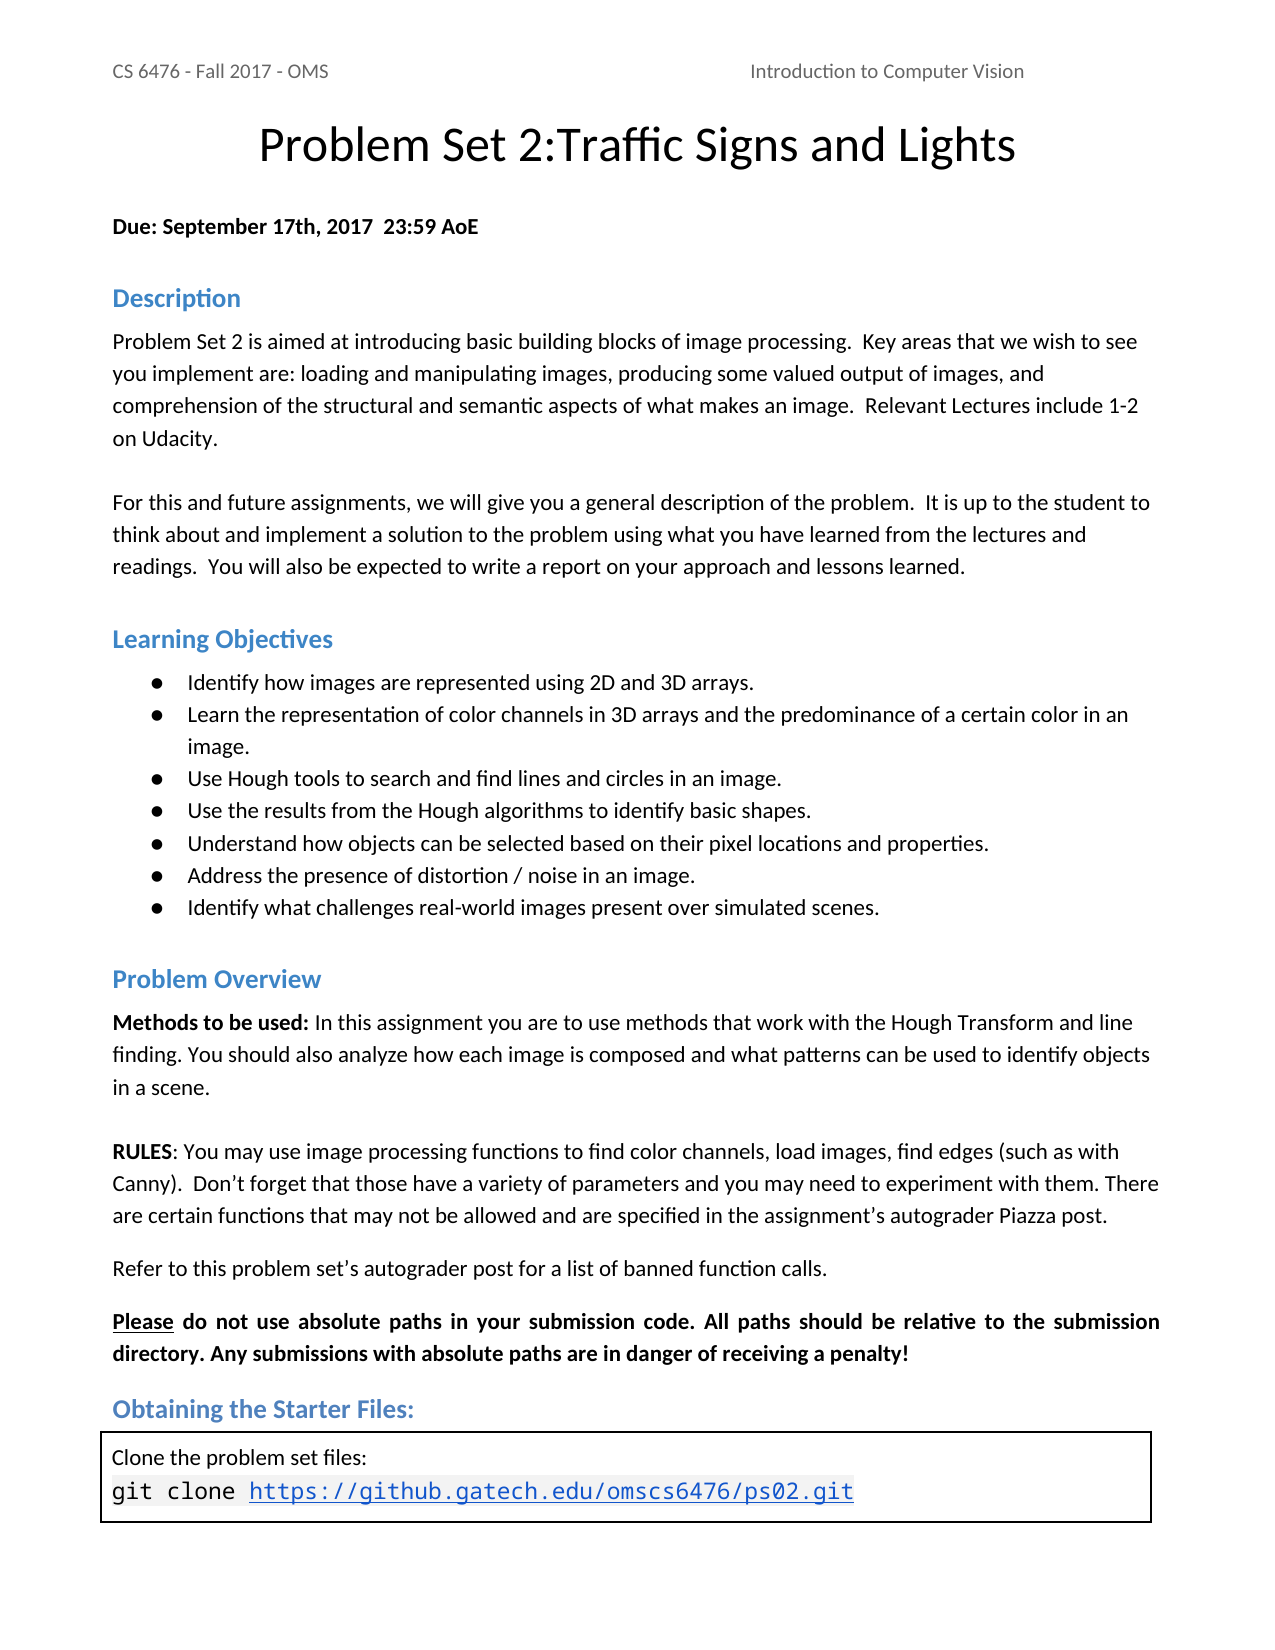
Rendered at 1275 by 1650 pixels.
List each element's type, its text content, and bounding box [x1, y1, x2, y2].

text Due: September 17th, 2017 23:59 AoE [112, 212, 1162, 240]
text Methods to be used: In this assignment you are to use methods that work with the Hough Transform and line finding. You should also analyze how each image is composed and what patterns can be used to identify objects in a scene. [112, 1008, 1162, 1101]
list Use the results from the Hough algorithms to identify basic shapes. [150, 796, 1162, 824]
list Use Hough tools to search and find lines and circles in an image. [150, 764, 1162, 792]
subtitle Learning Objectives [112, 622, 1162, 655]
text RULES: You may use image processing functions to find color channels, load images, find edges (such as with Canny). Don’t forget that those have a variety of parameters and you may need to experiment with them. There are certain functions that may not be allowed and are specified in the assignment’s autograder Piazza post. [112, 1137, 1162, 1229]
text Refer to this problem set’s autograder post for a list of banned function calls. [112, 1254, 1162, 1282]
subtitle Description [112, 282, 1162, 315]
list Address the presence of distortion / noise in an image. [150, 861, 1162, 889]
table_header Clone the problem set files: git clone https://github.gatech.edu/omscs6476/ps02.git [102, 1433, 1150, 1521]
title Problem Set 2:Traffic Signs and Lights [112, 112, 1162, 173]
list Identify how images are represented using 2D and 3D arrays. [150, 668, 1162, 696]
list Learn the representation of color channels in 3D arrays and the predominance of a certain color in an image. [150, 700, 1162, 760]
list Understand how objects can be selected based on their pixel locations and properties. [150, 829, 1162, 857]
text For this and future assignments, we will give you a general description of the problem. It is up to the student to think about and implement a solution to the problem using what you have learned from the lectures and readings. You will also be expected to write a report on your approach and lessons learned. [112, 488, 1162, 581]
text Problem Set 2 is aimed at introducing basic building blocks of image processing. Key areas that we wish to see you implement are: loading and manipulating images, producing some valued output of images, and comprehension of the structural and semantic aspects of what makes an image. Relevant Lectures include 1-2 on Udacity. [112, 327, 1162, 452]
list Identify what challenges real-world images present over simulated scenes. [150, 893, 1162, 921]
subtitle Problem Overview [112, 963, 1162, 996]
text Please do not use absolute paths in your submission code. All paths should be relative to the submission directory. Any submissions with absolute paths are in danger of receiving a penalty! [112, 1307, 1162, 1368]
subtitle Obtaining the Starter Files: [112, 1393, 1162, 1426]
